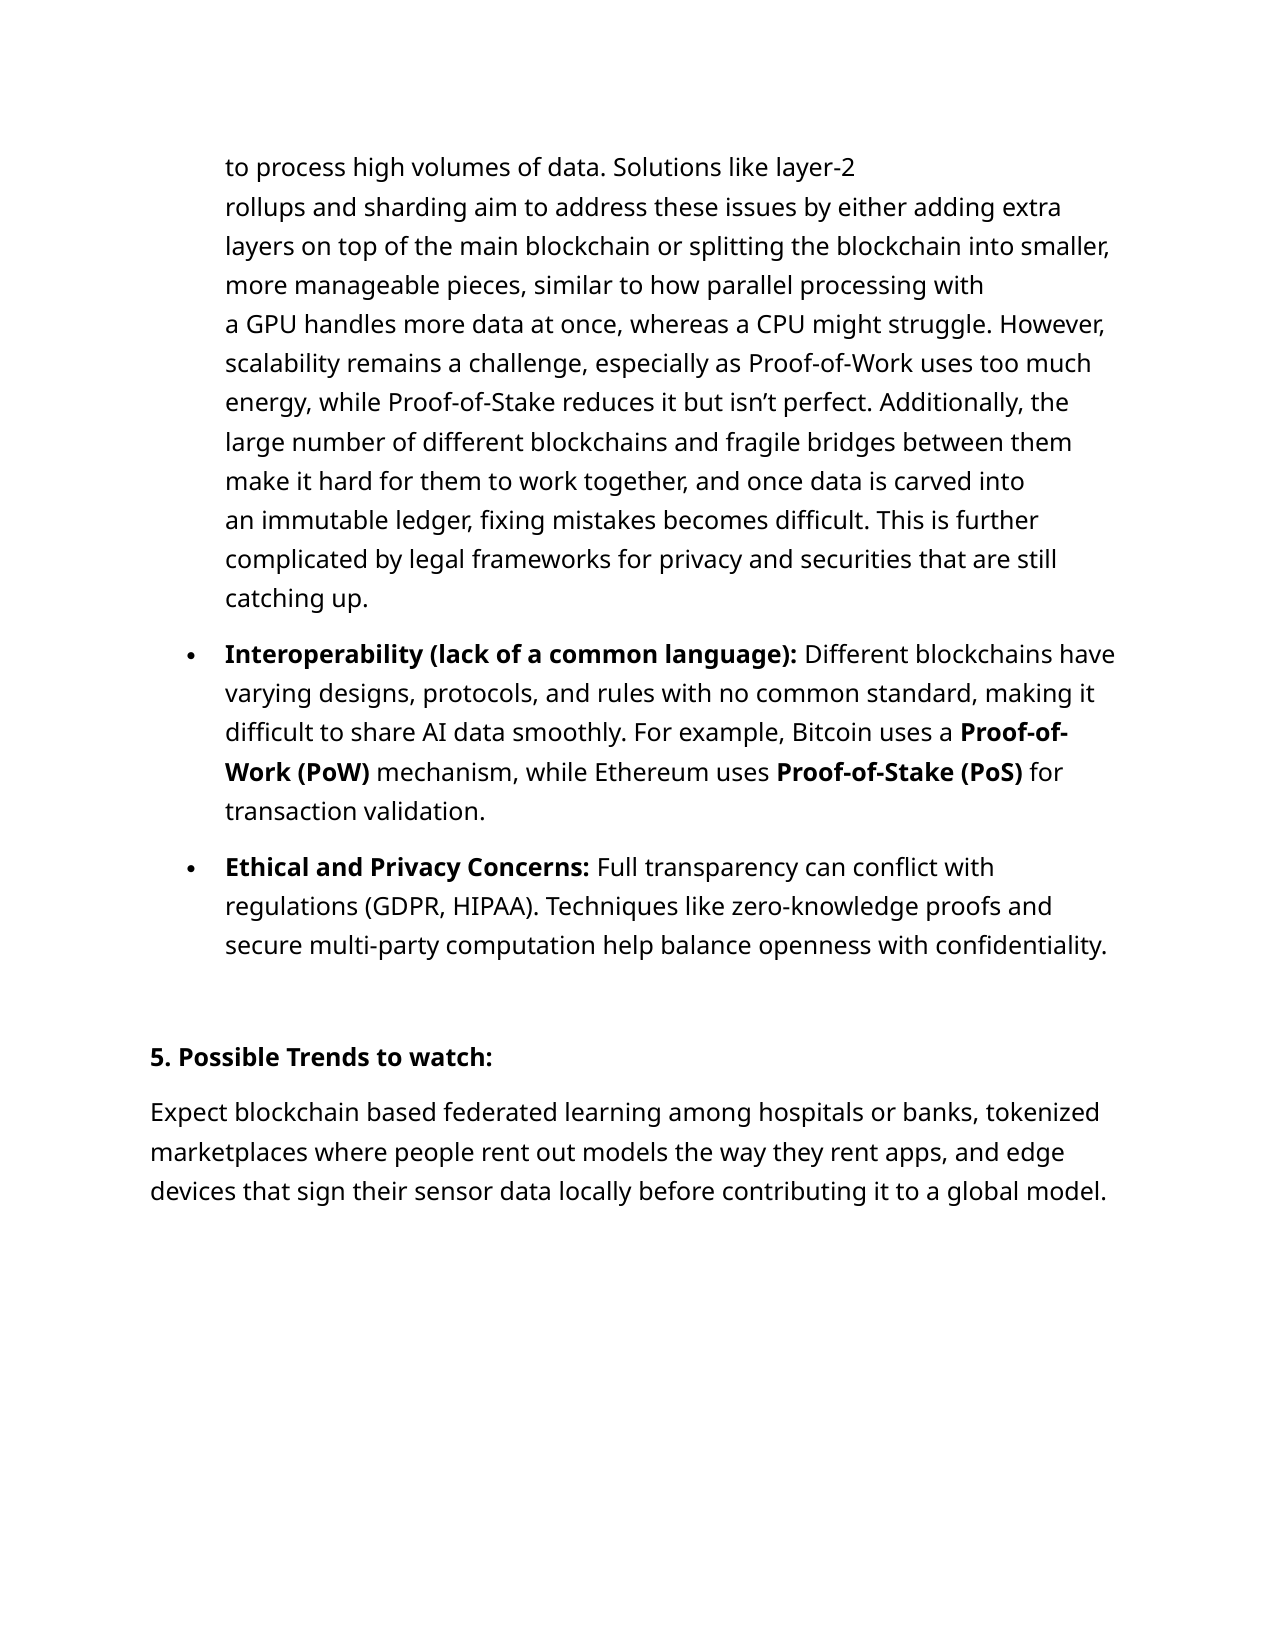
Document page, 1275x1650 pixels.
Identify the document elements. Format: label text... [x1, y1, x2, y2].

text Expect blockchain based federated learning among hospitals or banks, tokenized marketplaces where people rent out models the way they rent apps, and edge devices that sign their sensor data locally before contributing it to a global model. [150, 1095, 1125, 1207]
list Interoperability (lack of a common language): Different blockchains have varying designs, protocols, and rules with no common standard, making it difficult to share AI data smoothly. For example, Bitcoin uses a Proof-of-Work (PoW) mechanism, while Ethereum uses Proof-of-Stake (PoS) for transaction validation. [187, 637, 1125, 827]
text 5. Possible Trends to watch: [150, 1039, 1125, 1073]
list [187, 150, 1125, 615]
list Ethical and Privacy Concerns: Full transparency can conflict with regulations (GDPR, HIPAA). Techniques like zero-knowledge proofs and secure multi-party computation help balance openness with confidentiality. [187, 849, 1125, 962]
